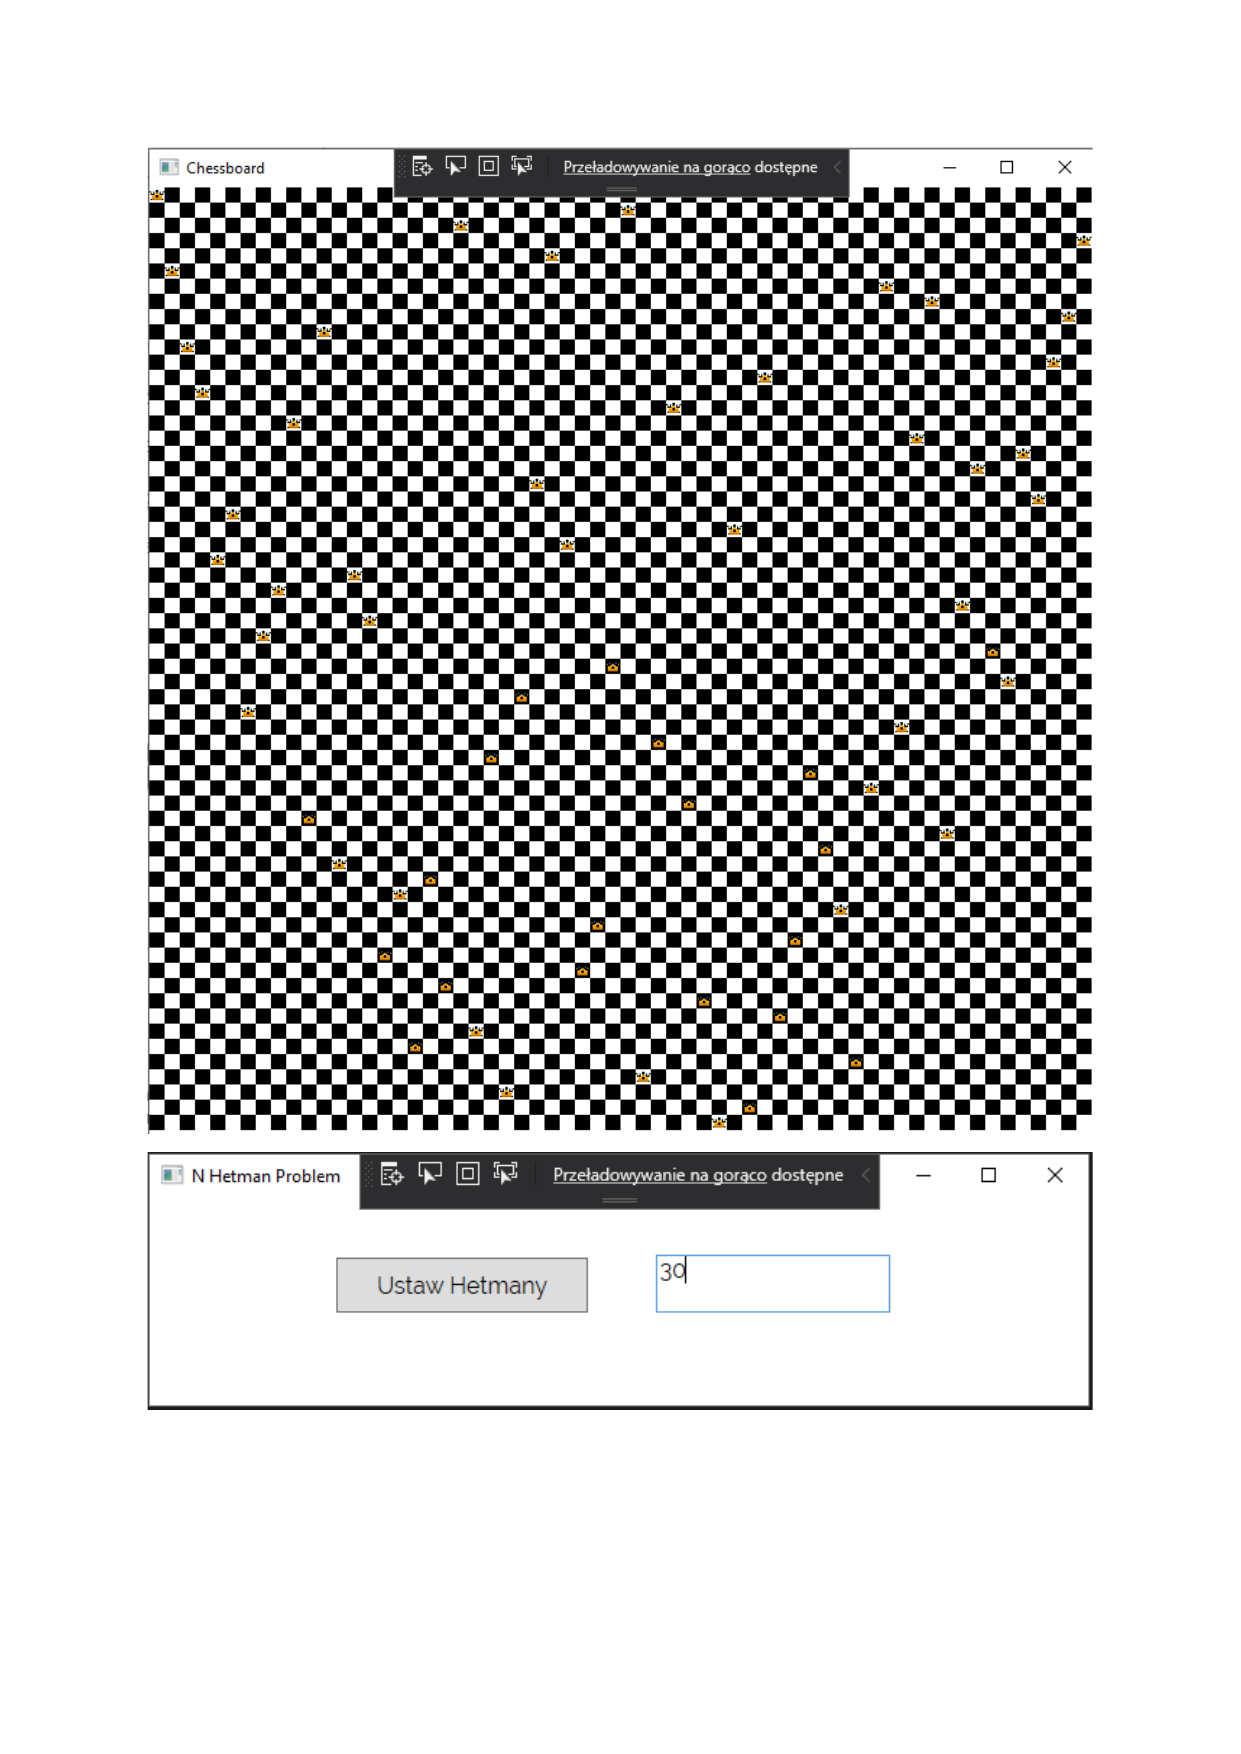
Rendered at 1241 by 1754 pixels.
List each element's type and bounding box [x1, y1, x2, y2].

picture [147, 147, 1093, 1134]
picture [147, 1152, 1093, 1410]
